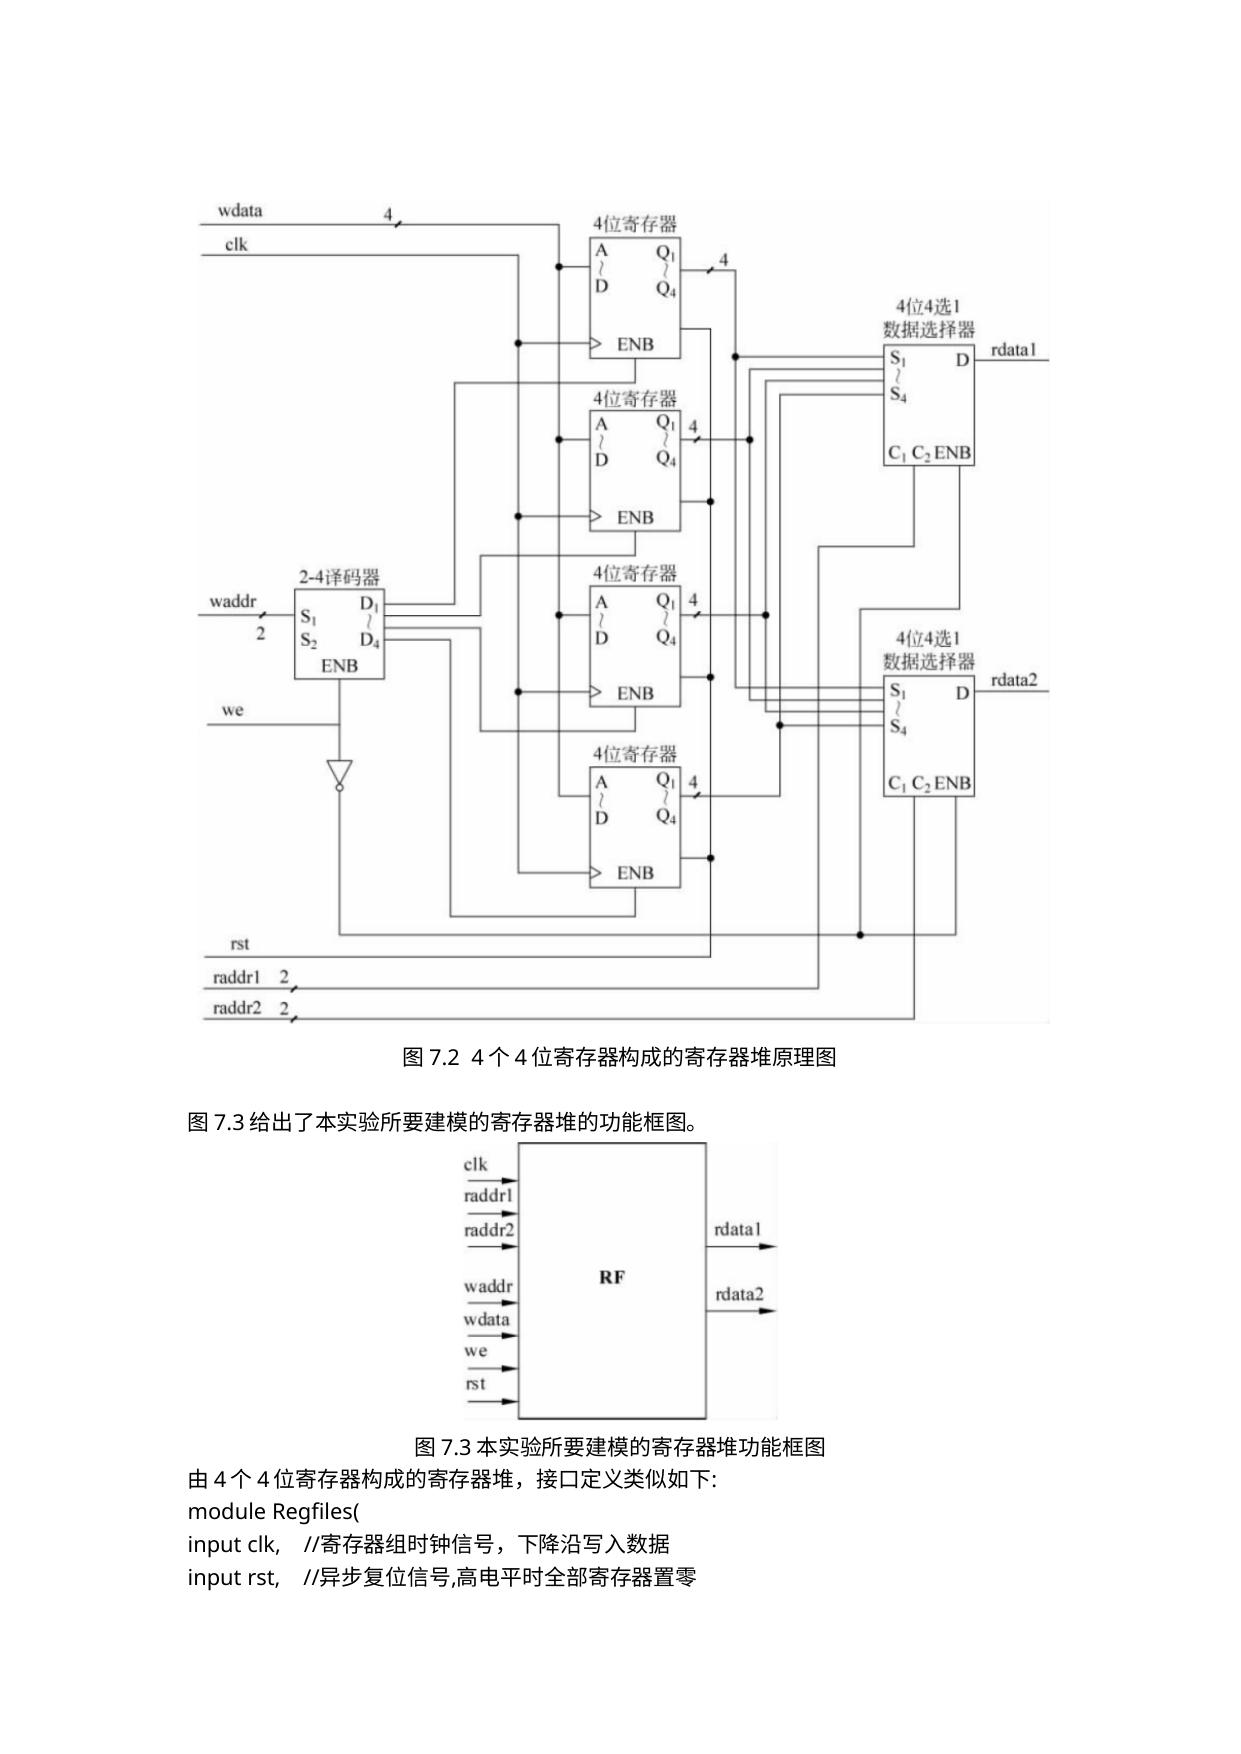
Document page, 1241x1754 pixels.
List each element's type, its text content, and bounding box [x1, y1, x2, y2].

text input clk, //寄存器组时钟信号，下降沿写入数据 [187, 1527, 1053, 1559]
text 图7.3本实验所要建模的寄存器堆功能框图 [187, 1429, 1053, 1462]
picture [187, 194, 1053, 1030]
text 图7.2 4个4位寄存器构成的寄存器堆原理图 [187, 1039, 1053, 1072]
text module Regfiles( [187, 1494, 1053, 1527]
text input rst, //异步复位信号,高电平时全部寄存器置零 [187, 1559, 1053, 1592]
text 图7.3给出了本实验所要建模的寄存器堆的功能框图。 [187, 1104, 1053, 1137]
picture [454, 1137, 786, 1427]
text 由4个4位寄存器构成的寄存器堆，接口定义类似如下: [187, 1462, 1053, 1494]
